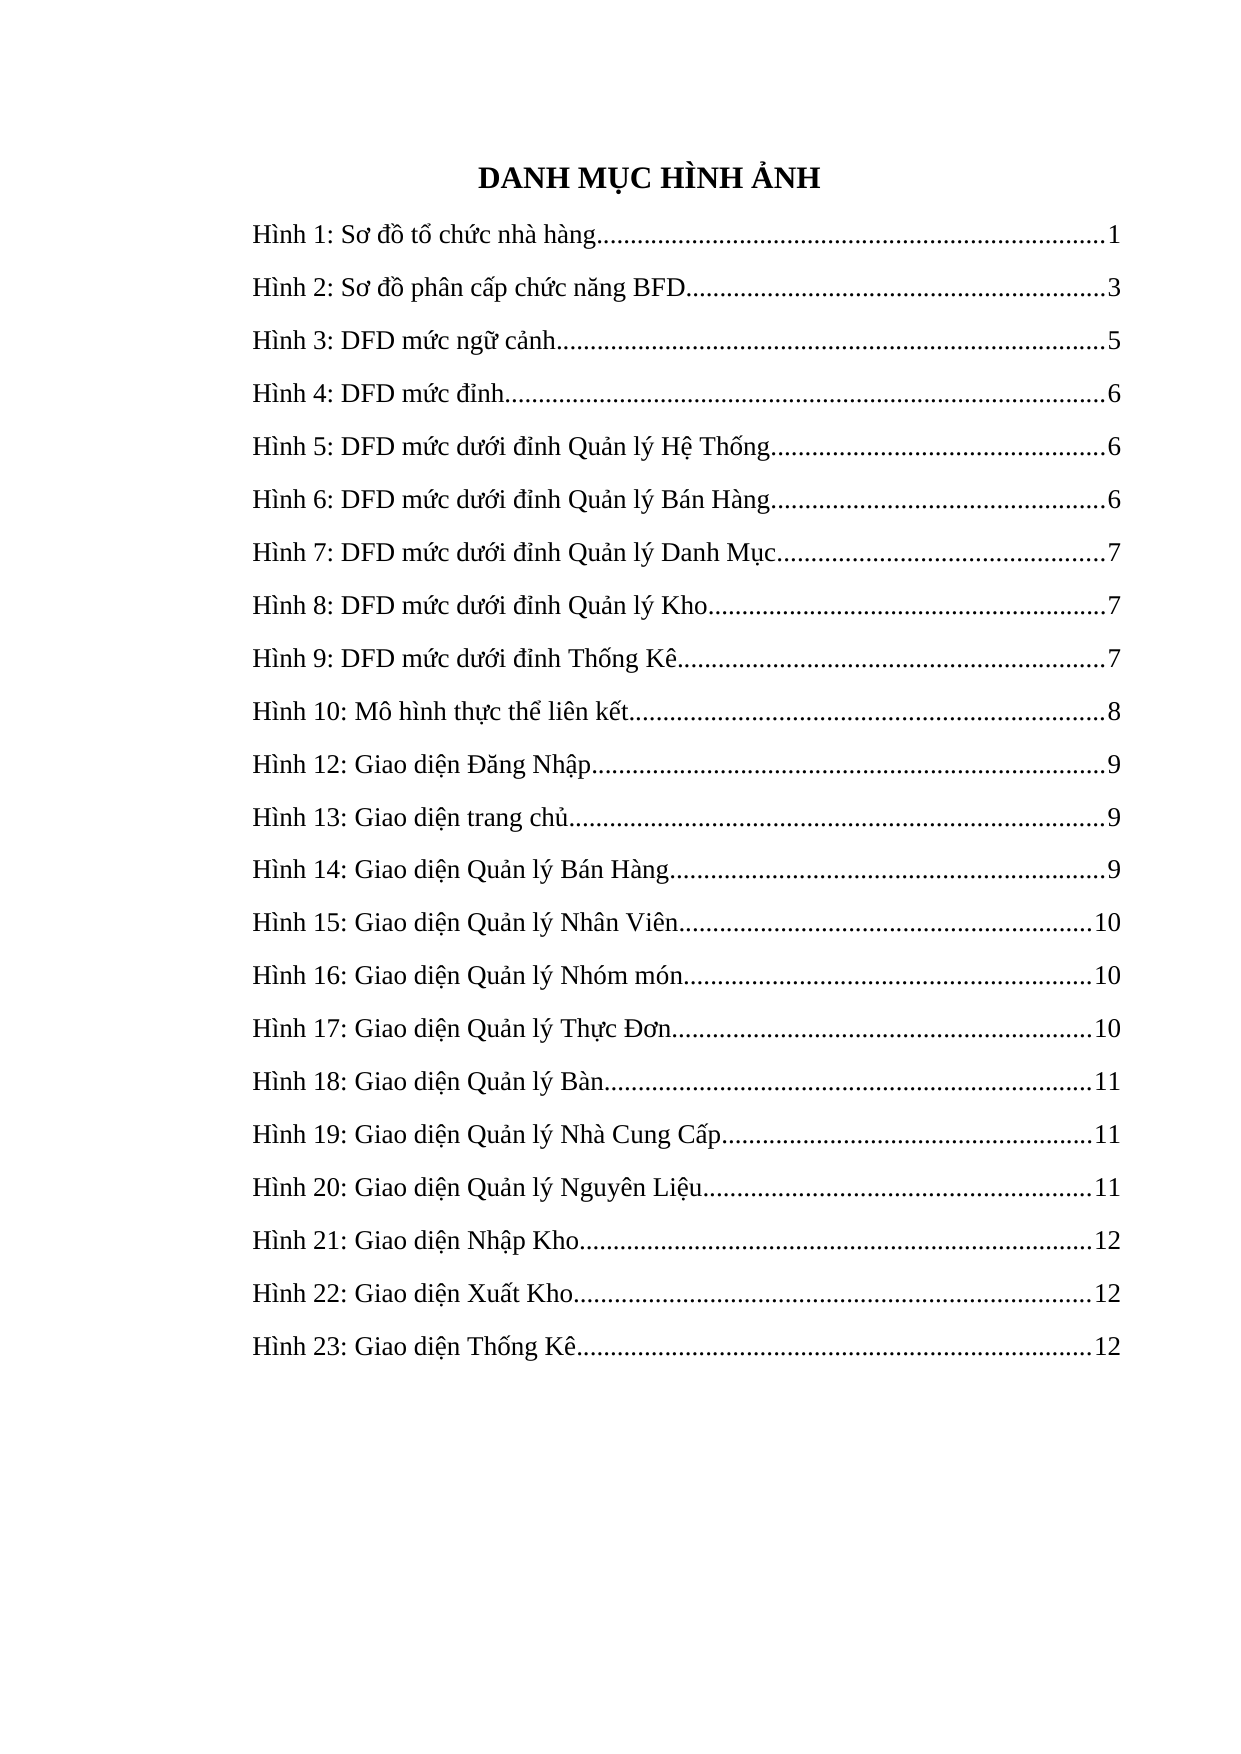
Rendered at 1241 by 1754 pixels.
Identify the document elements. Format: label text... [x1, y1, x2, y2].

text Hình 10: Mô hình thực thể liên kết 8 [177, 695, 1122, 726]
text Hình 20: Giao diện Quản lý Nguyên Liệu 11 [177, 1171, 1122, 1202]
text Hình 3: DFD mức ngữ cảnh 5 [177, 324, 1122, 356]
text Hình 13: Giao diện trang chủ 9 [177, 801, 1122, 832]
text Hình 9: DFD mức dưới đỉnh Thống Kê 7 [177, 642, 1122, 673]
text DANH MỤC HÌNH ẢNH [177, 159, 1122, 195]
text Hình 21: Giao diện Nhập Kho 12 [177, 1224, 1122, 1255]
text Hình 4: DFD mức đỉnh 6 [177, 377, 1122, 408]
text Hình 18: Giao diện Quản lý Bàn 11 [177, 1065, 1122, 1096]
text Hình 14: Giao diện Quản lý Bán Hàng 9 [177, 854, 1122, 885]
text Hình 8: DFD mức dưới đỉnh Quản lý Kho 7 [177, 589, 1122, 620]
text Hình 17: Giao diện Quản lý Thực Đơn 10 [177, 1012, 1122, 1043]
text Hình 22: Giao diện Xuất Kho 12 [177, 1277, 1122, 1308]
text Hình 7: DFD mức dưới đỉnh Quản lý Danh Mục 7 [177, 536, 1122, 567]
text Hình 19: Giao diện Quản lý Nhà Cung Cấp 11 [177, 1118, 1122, 1149]
text Hình 16: Giao diện Quản lý Nhóm món 10 [177, 959, 1122, 991]
text Hình 23: Giao diện Thống Kê 12 [177, 1330, 1122, 1361]
text Hình 5: DFD mức dưới đỉnh Quản lý Hệ Thống 6 [177, 430, 1122, 461]
text Hình 12: Giao diện Đăng Nhập 9 [177, 748, 1122, 779]
text Hình 6: DFD mức dưới đỉnh Quản lý Bán Hàng 6 [177, 483, 1122, 514]
text Hình 1: Sơ đồ tổ chức nhà hàng 1 [177, 219, 1122, 250]
text Hình 2: Sơ đồ phân cấp chức năng BFD 3 [177, 272, 1122, 303]
text Hình 15: Giao diện Quản lý Nhân Viên 10 [177, 907, 1122, 938]
